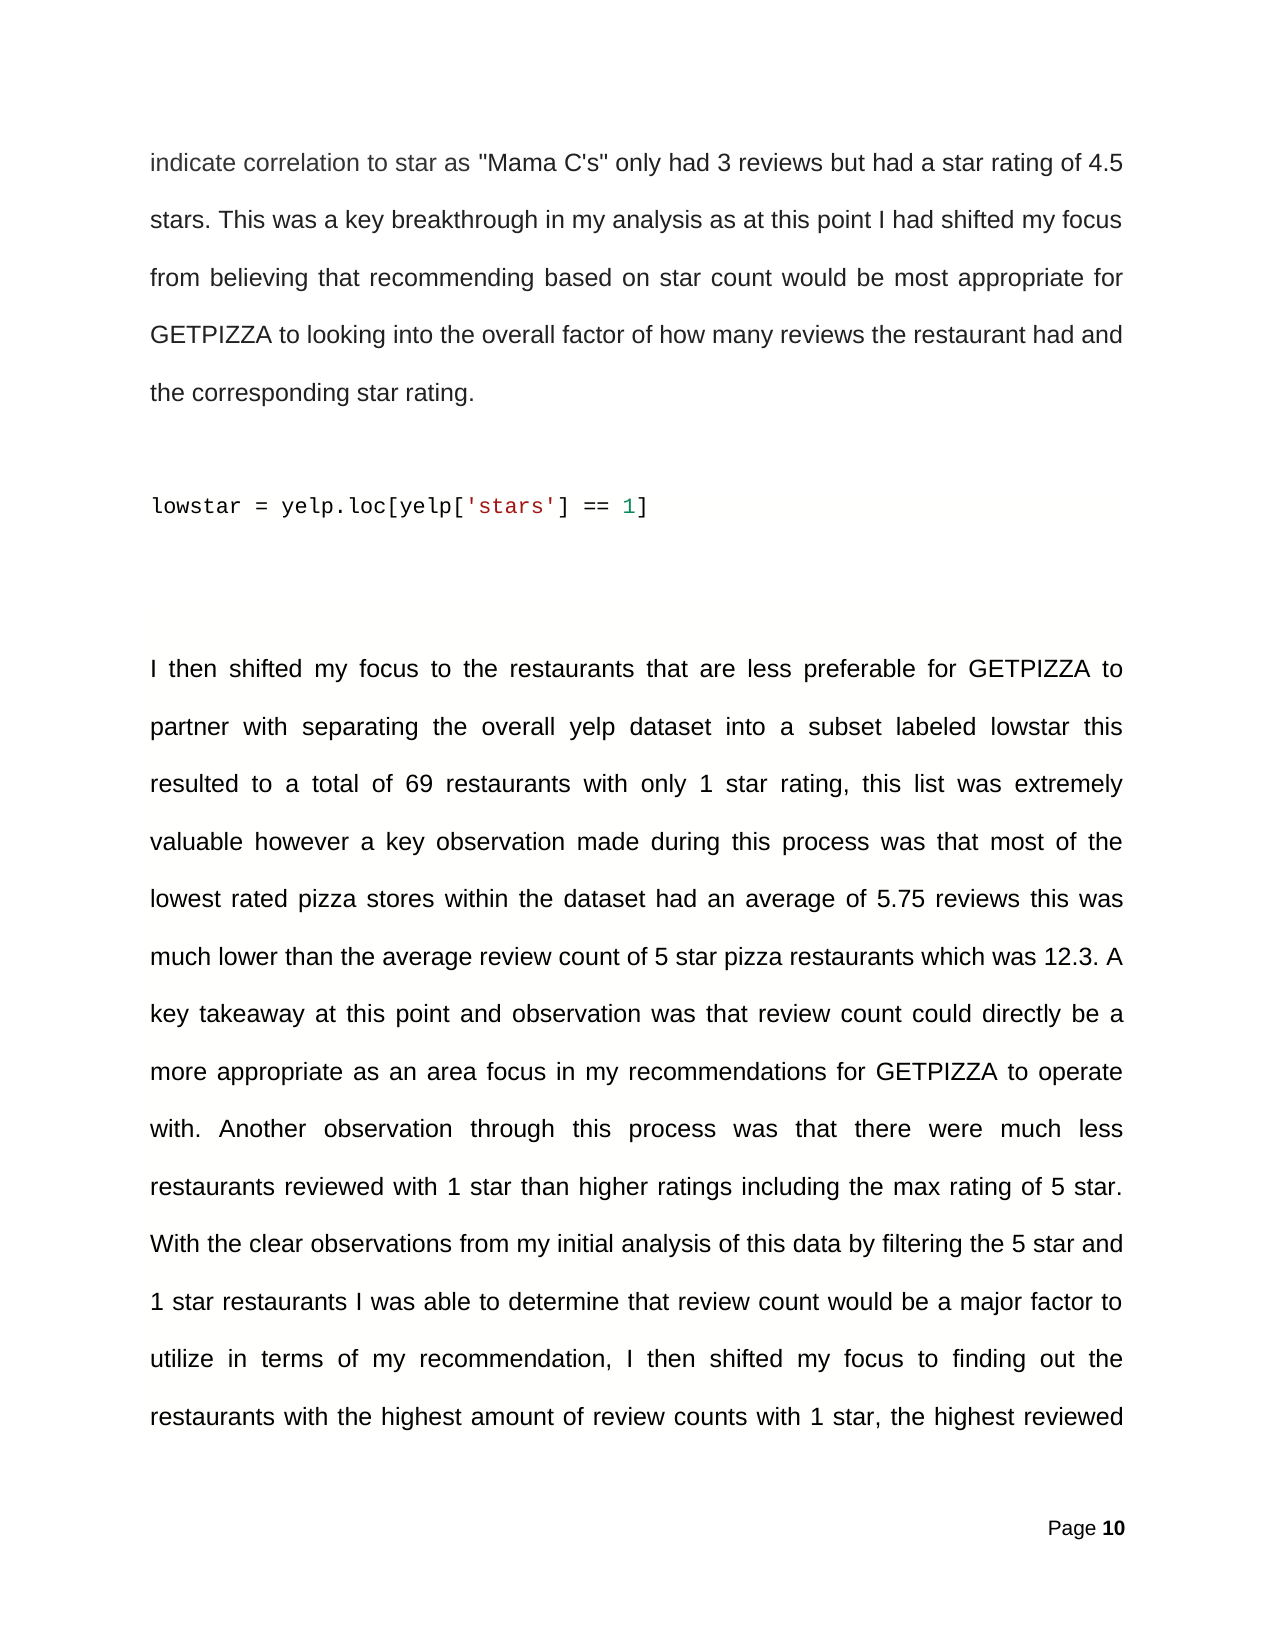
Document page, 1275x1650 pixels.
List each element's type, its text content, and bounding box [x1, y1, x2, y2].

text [150, 148, 1125, 406]
text lowstar = yelp.loc[yelp['stars'] == 1] [150, 495, 1125, 519]
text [150, 654, 1125, 1431]
